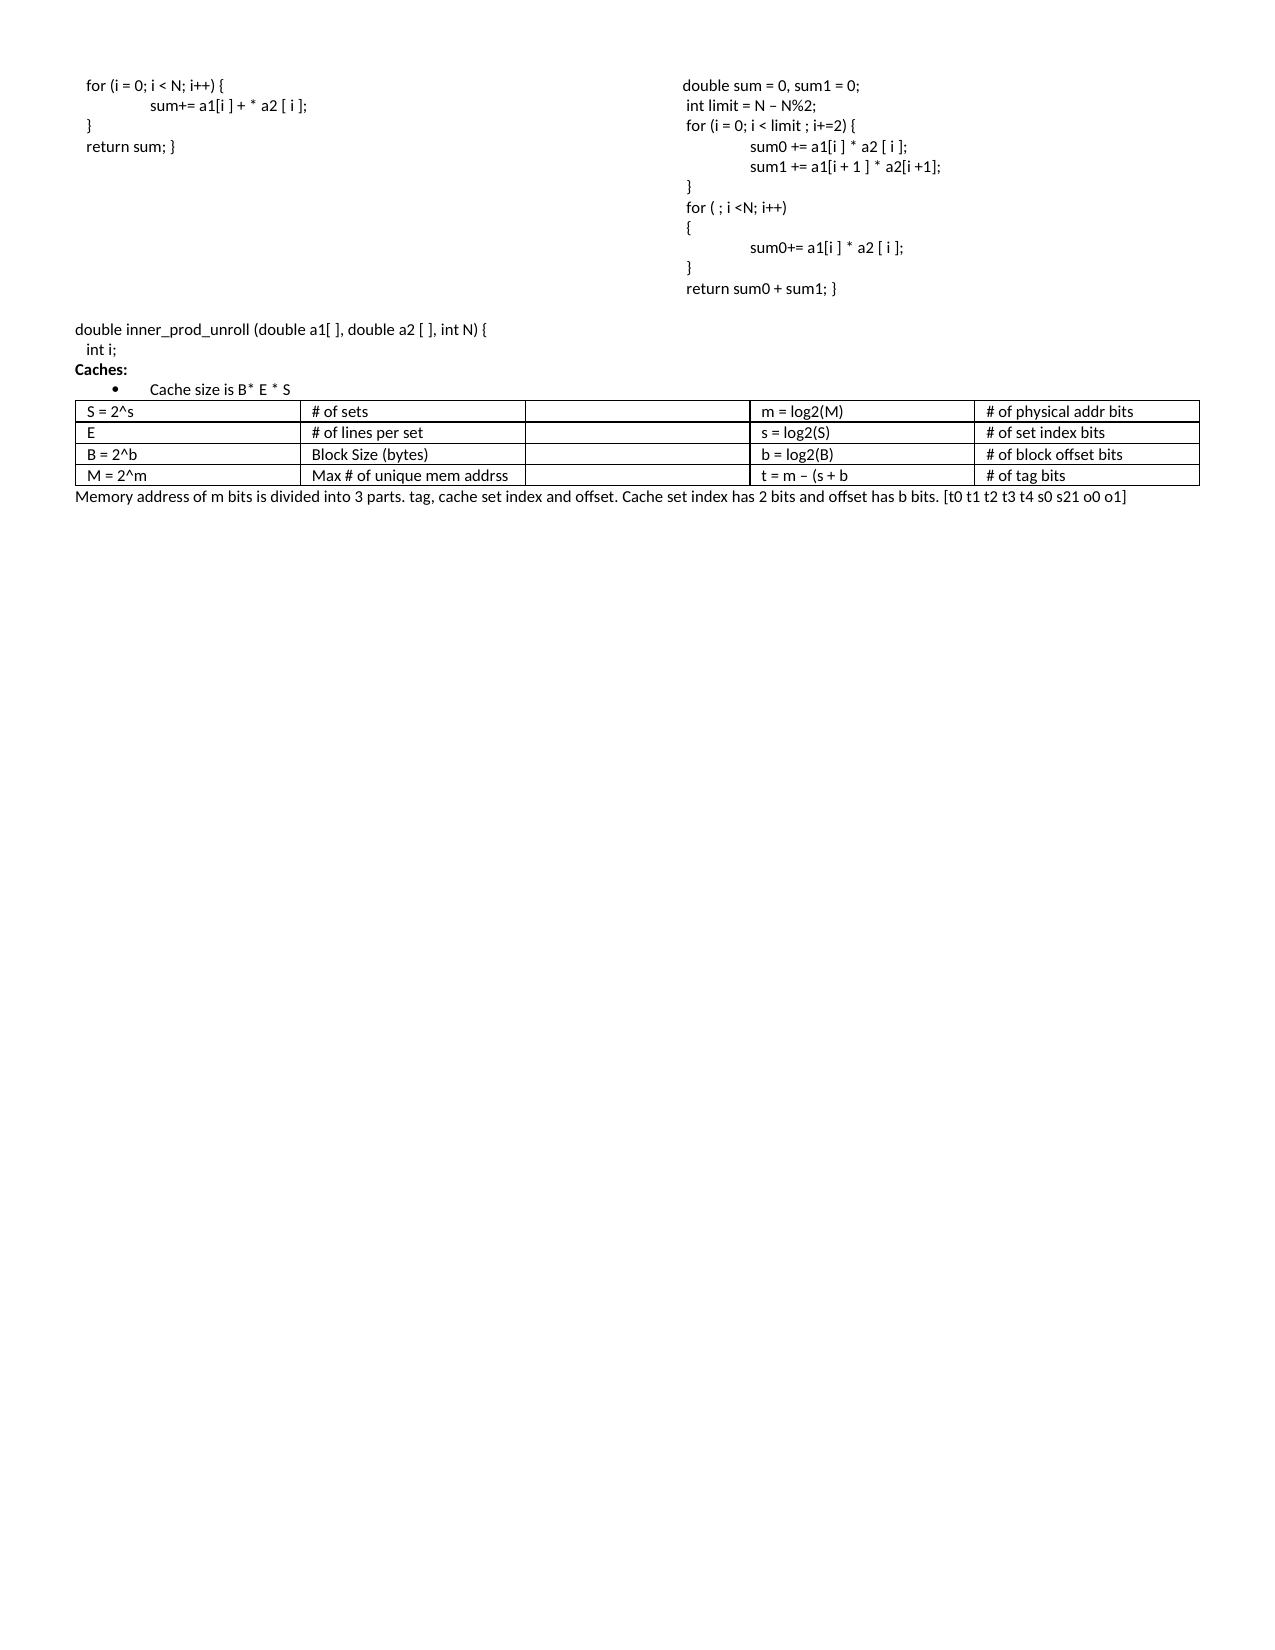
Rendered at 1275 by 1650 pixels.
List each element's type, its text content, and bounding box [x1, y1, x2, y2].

text return sum0 + sum1; } [675, 278, 1200, 298]
table_header m = log2(M) [751, 401, 974, 421]
text double sum = 0, sum1 = 0; [675, 75, 1200, 95]
text sum0 += a1[i ] * a2 [ i ]; [675, 136, 1200, 156]
table_cell s = log2(S) [751, 423, 974, 443]
text for (i = 0; i < limit ; i+=2) { [675, 116, 1200, 136]
text sum+= a1[i ] + * a2 [ i ]; [75, 95, 600, 116]
text for (i = 0; i < N; i++) { [75, 75, 600, 95]
text Memory address of m bits is divided into 3 parts. tag, cache set index and offset. Cache set index has 2 bits and offset has b bits. [t0 t1 t2 t3 t4 s0 s21 o0 o1] [75, 486, 1200, 507]
text sum0+= a1[i ] * a2 [ i ]; [675, 237, 1200, 258]
text for ( ; i <N; i++) [675, 197, 1200, 217]
table_cell E [76, 423, 300, 443]
table_header S = 2^s [76, 401, 300, 421]
table_cell b = log2(B) [751, 444, 974, 464]
table_cell [526, 423, 749, 443]
table_cell Max # of unique mem addrss [301, 465, 525, 485]
table_header [526, 401, 749, 421]
list Cache size is B* E * S [112, 380, 1200, 400]
table_cell t = m – (s + b [751, 465, 974, 485]
table_cell M = 2^m [76, 465, 300, 485]
table_header # of sets [301, 401, 525, 421]
text { [675, 217, 1200, 237]
table_cell [526, 465, 749, 485]
text int i; [75, 339, 600, 359]
table_cell [526, 444, 749, 464]
table_header # of physical addr bits [975, 401, 1199, 421]
text int limit = N – N%2; [675, 95, 1200, 116]
table_cell Block Size (bytes) [301, 444, 525, 464]
text } [75, 116, 600, 136]
text sum1 += a1[i + 1 ] * a2[i +1]; [675, 156, 1200, 177]
table_cell # of tag bits [975, 465, 1199, 485]
text Caches: [75, 359, 1200, 380]
text return sum; } [75, 136, 600, 156]
table_cell # of lines per set [301, 423, 525, 443]
text } [675, 258, 1200, 278]
table_cell # of block offset bits [975, 444, 1199, 464]
table_cell # of set index bits [975, 423, 1199, 443]
text double inner_prod_unroll (double a1[ ], double a2 [ ], int N) { [75, 319, 600, 339]
text } [675, 177, 1200, 197]
table_cell B = 2^b [76, 444, 300, 464]
